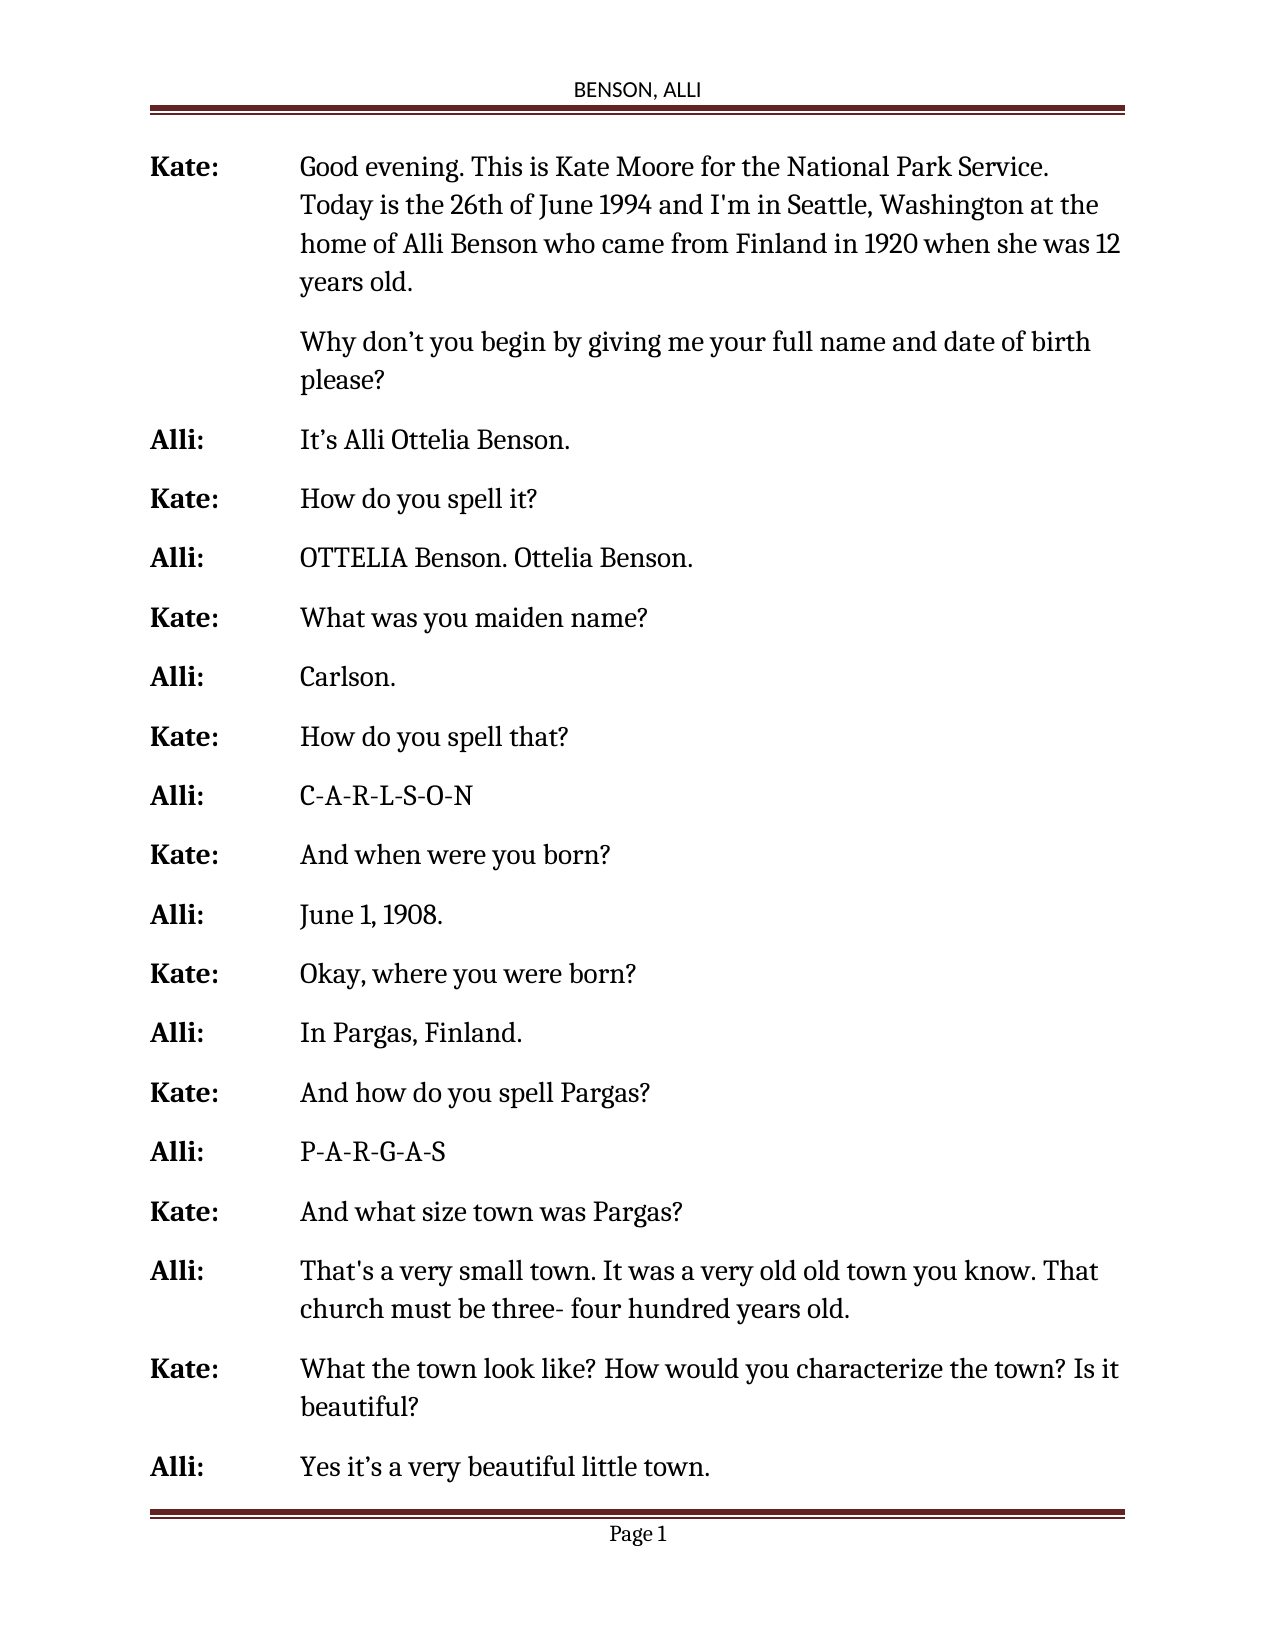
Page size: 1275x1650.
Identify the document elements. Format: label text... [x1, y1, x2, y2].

text Kate: And when were you born? [150, 838, 1125, 872]
text Kate: What was you maiden name? [150, 601, 1125, 634]
text Kate: And how do you spell Pargas? [150, 1076, 1125, 1109]
text Alli: June 1, 1908. [150, 898, 1125, 931]
text Alli: In Pargas, Finland. [150, 1017, 1125, 1050]
text Kate: What the town look like? How would you characterize the town? Is it beautiful? [150, 1352, 1125, 1424]
text Alli: Carlson. [150, 660, 1125, 694]
text Kate: How do you spell that? [150, 720, 1125, 753]
text Alli: P-A-R-G-A-S [150, 1135, 1125, 1169]
text Why don’t you begin by giving me your full name and date of birth please? [300, 325, 1125, 397]
text Alli: C-A-R-L-S-O-N [150, 779, 1125, 813]
text Alli: OTTELIA Benson. Ottelia Benson. [150, 542, 1125, 575]
text Alli: It’s Alli Ottelia Benson. [150, 423, 1125, 456]
text Kate: Okay, where you were born? [150, 957, 1125, 991]
text Alli: Yes it’s a very beautiful little town. [150, 1450, 1125, 1483]
text Kate: How do you spell it? [150, 482, 1125, 516]
text Alli: That's a very small town. It was a very old old town you know. That church must be three- four hundred years old. [150, 1254, 1125, 1326]
text Kate: Good evening. This is Kate Moore for the National Park Service. Today is the 26th of June 1994 and I'm in Seattle, Washington at the home of Alli Benson who came from Finland in 1920 when she was 12 years old. [150, 150, 1125, 299]
text Kate: And what size town was Pargas? [150, 1195, 1125, 1228]
